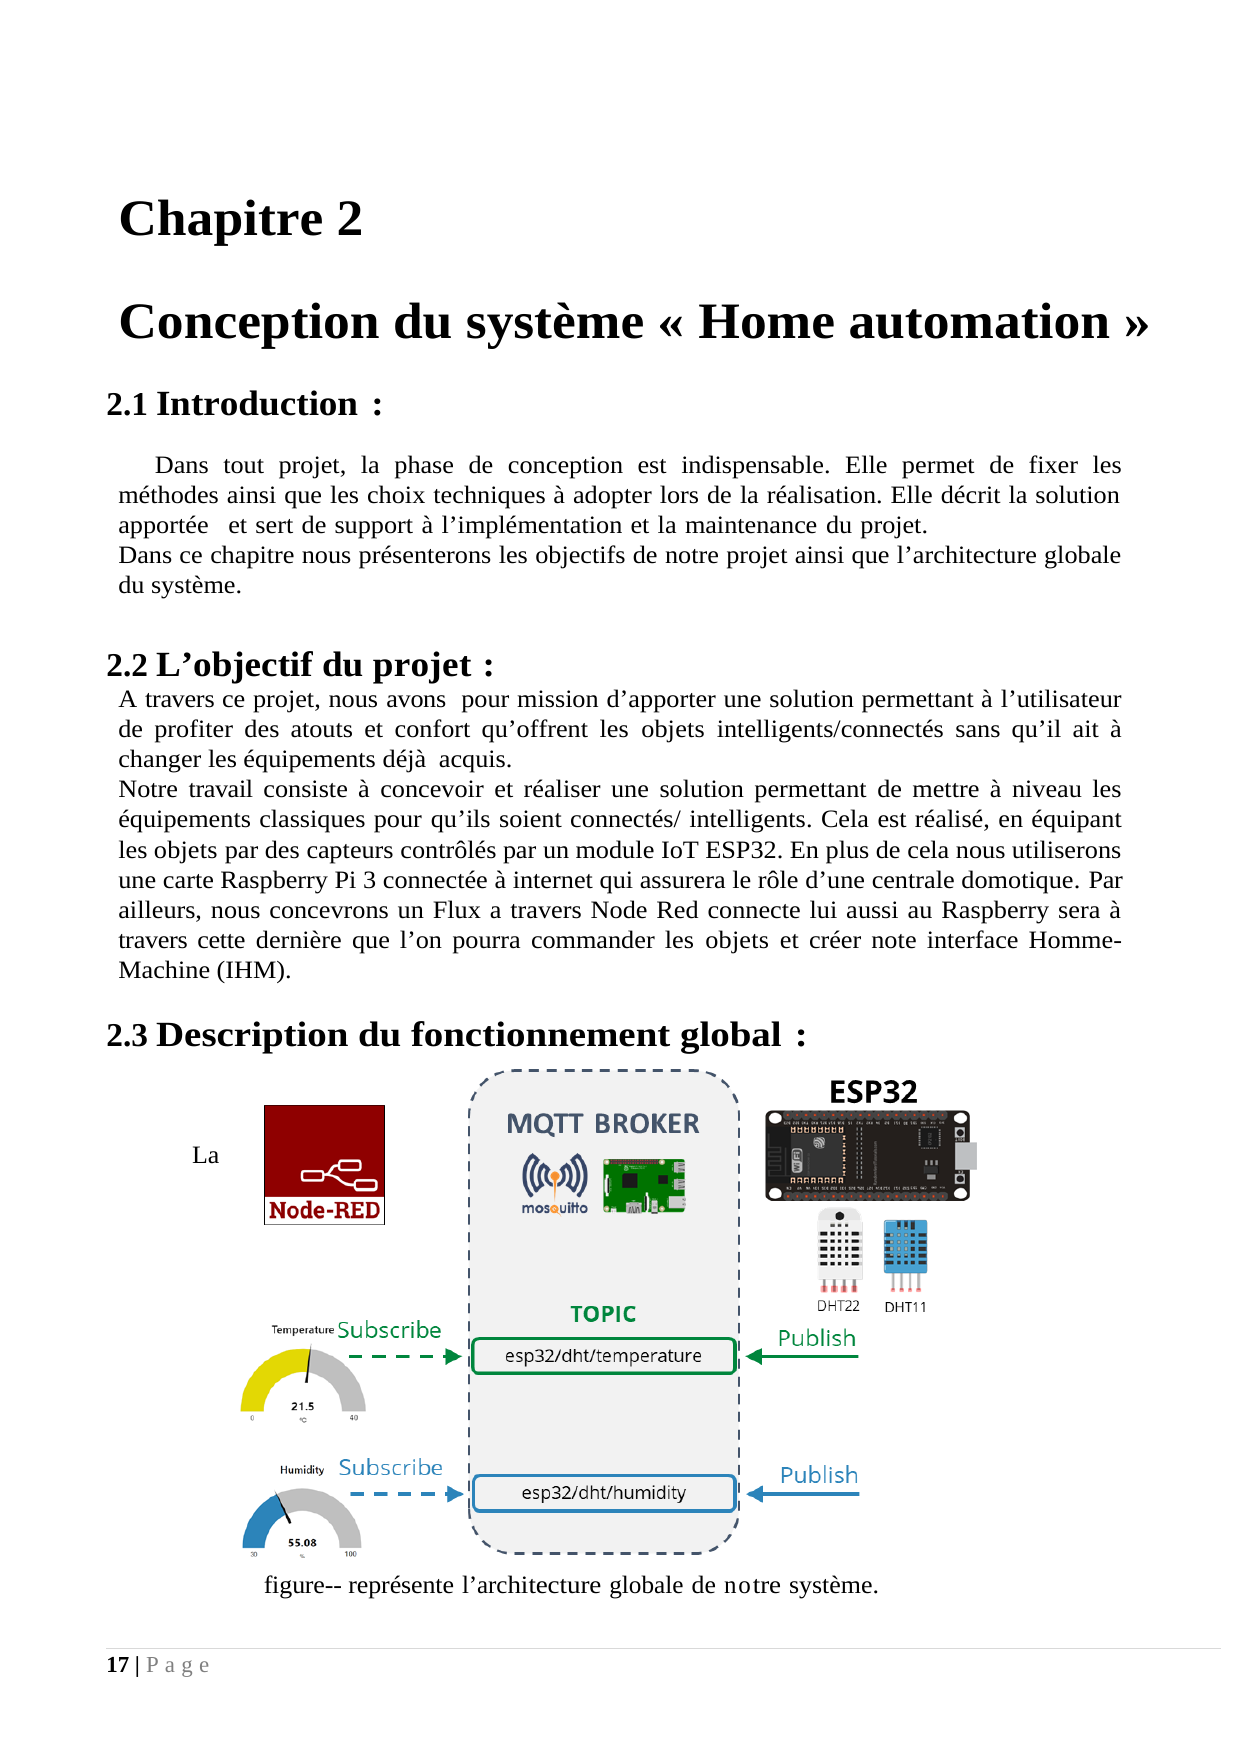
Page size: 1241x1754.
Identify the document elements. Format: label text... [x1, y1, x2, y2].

text A travers ce projet, nous avons pour mission d’apporter une solution permettant à l’utilisateur de profiter des atouts et confort qu’offrent les objets intelligents/connectés sans qu’il ait à changer les équipements déjà acquis. [118, 684, 1122, 773]
text Conception du système « Home automation » [118, 291, 1221, 350]
subtitle Chapitre 2 [118, 187, 1221, 246]
text Dans ce chapitre nous présenterons les objectifs de notre projet ainsi que l’architecture globale du système. [118, 540, 1122, 599]
subtitle Description du fonctionnement global : [106, 1013, 1221, 1054]
subtitle Introduction : [106, 382, 1221, 423]
text Notre travail consiste à concevoir et réaliser une solution permettant de mettre à niveau les équipements classiques pour qu’ils soient connectés/ intelligents. Cela est réalisé, en équipant les objets par des capteurs contrôlés par un module IoT ESP32. En plus de cela nous utiliserons une carte Raspberry Pi 3 connectée à internet qui assurera le rôle d’une centrale domotique. Par ailleurs, nous concevrons un Flux a travers Node Red connecte lui aussi au Raspberry sera à travers cette dernière que l’on pourra commander les objets et créer note interface Homme-Machine (IHM). [118, 774, 1123, 984]
text Dans tout projet, la phase de conception est indispensable. Elle permet de fixer les méthodes ainsi que les choix techniques à adopter lors de la réalisation. Elle décrit la solution apportée et sert de support à l’implémentation et la maintenance du projet. [118, 450, 1122, 539]
picture [237, 1067, 982, 1559]
text La figure-- représente l’architecture globale de notre système. [155, 1140, 879, 1599]
subtitle L’objectif du projet : [106, 643, 1221, 684]
